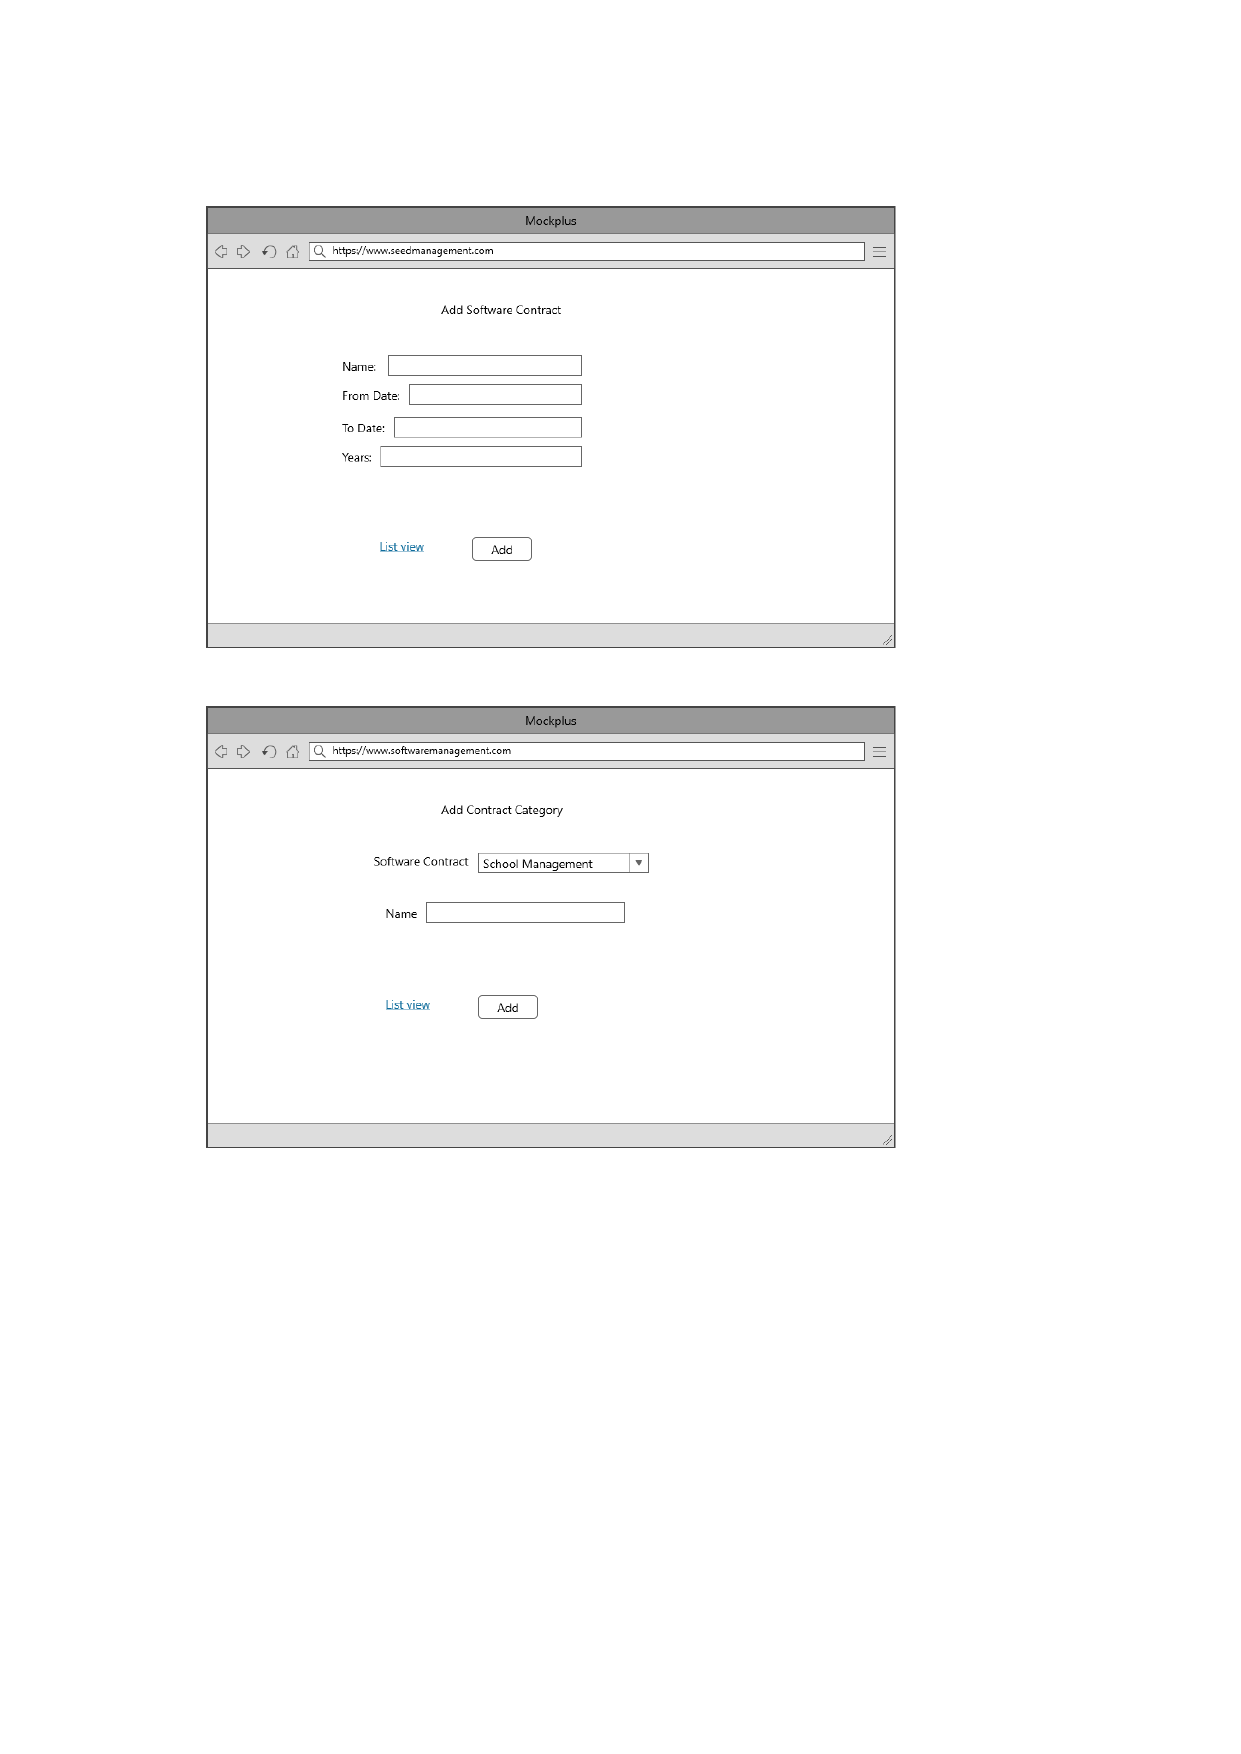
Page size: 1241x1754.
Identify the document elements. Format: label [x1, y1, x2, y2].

picture [150, 150, 1091, 648]
picture [150, 649, 1091, 1148]
